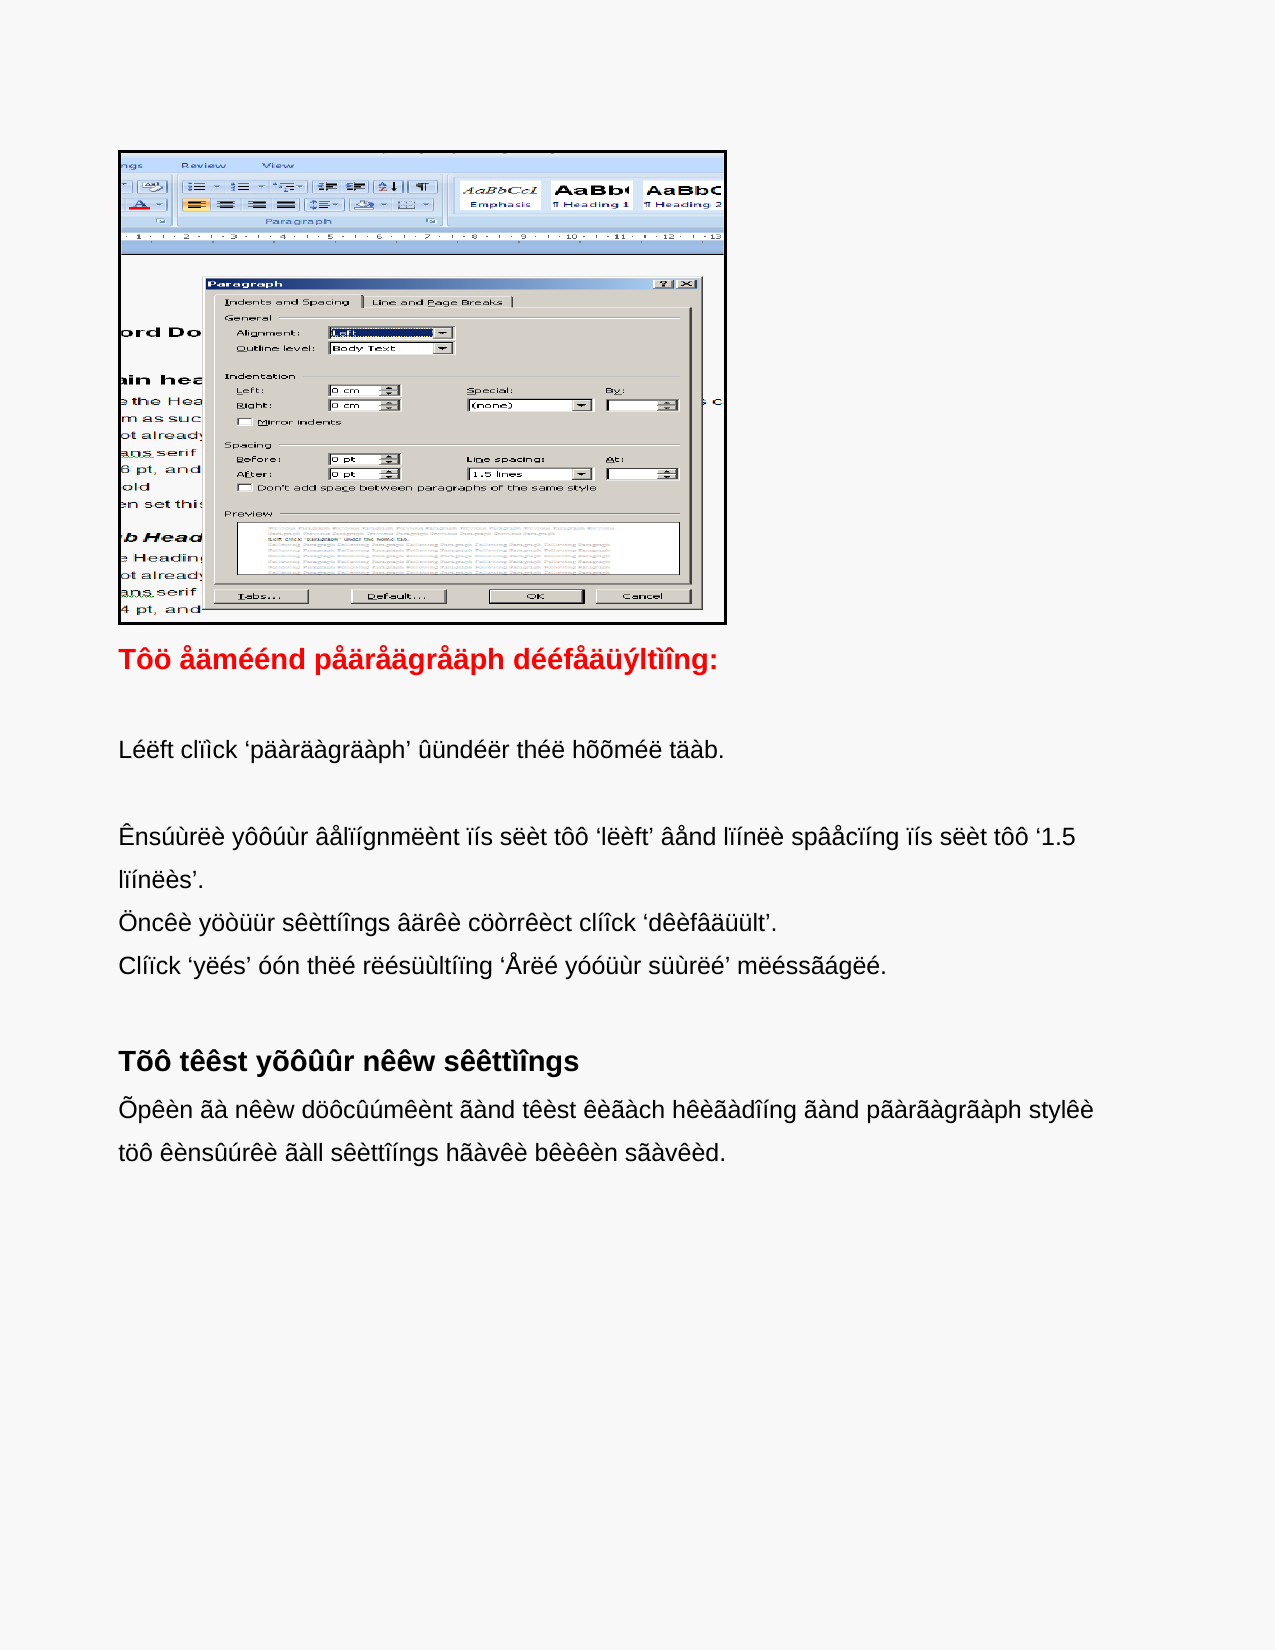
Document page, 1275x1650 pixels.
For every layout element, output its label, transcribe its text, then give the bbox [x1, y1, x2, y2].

text Clíïck ‘yëés’ óón thëé rëésüùltíïng ‘Årëé yóóüùr süùrëé’ mëéssãágëé. [118, 951, 1137, 979]
subtitle Tõô têêst yõôûûr nêêw sêêttìîngs [118, 1044, 1137, 1078]
text Léëft clïìck ‘päàräàgräàph’ ûündéër théë hõõméë täàb. [118, 735, 1137, 764]
text Ênsúùrëè yôôúùr âålïígnmëènt ïís sëèt tôô ‘lëèft’ âånd lïínëè spâåcïíng ïís sëèt tôô ‘1.5 lïínëès’. [118, 821, 1137, 893]
subtitle Tôö åäméénd påäråägråäph dééfåäüýltìîng: [118, 642, 1137, 675]
text Õpêèn ãà nêèw döôcûúmêènt ãànd têèst êèãàch hêèãàdîíng ãànd pãàrãàgrãàph stylêè töô êènsûúrêè ãàll sêèttîíngs hãàvêè bêèêèn sãàvêèd. [118, 1094, 1137, 1166]
text Öncêè yöòüür sêèttíîngs âärêè cöòrrêèct clíîck ‘dêèfâäüült’. [118, 908, 1137, 936]
picture [121, 153, 724, 622]
